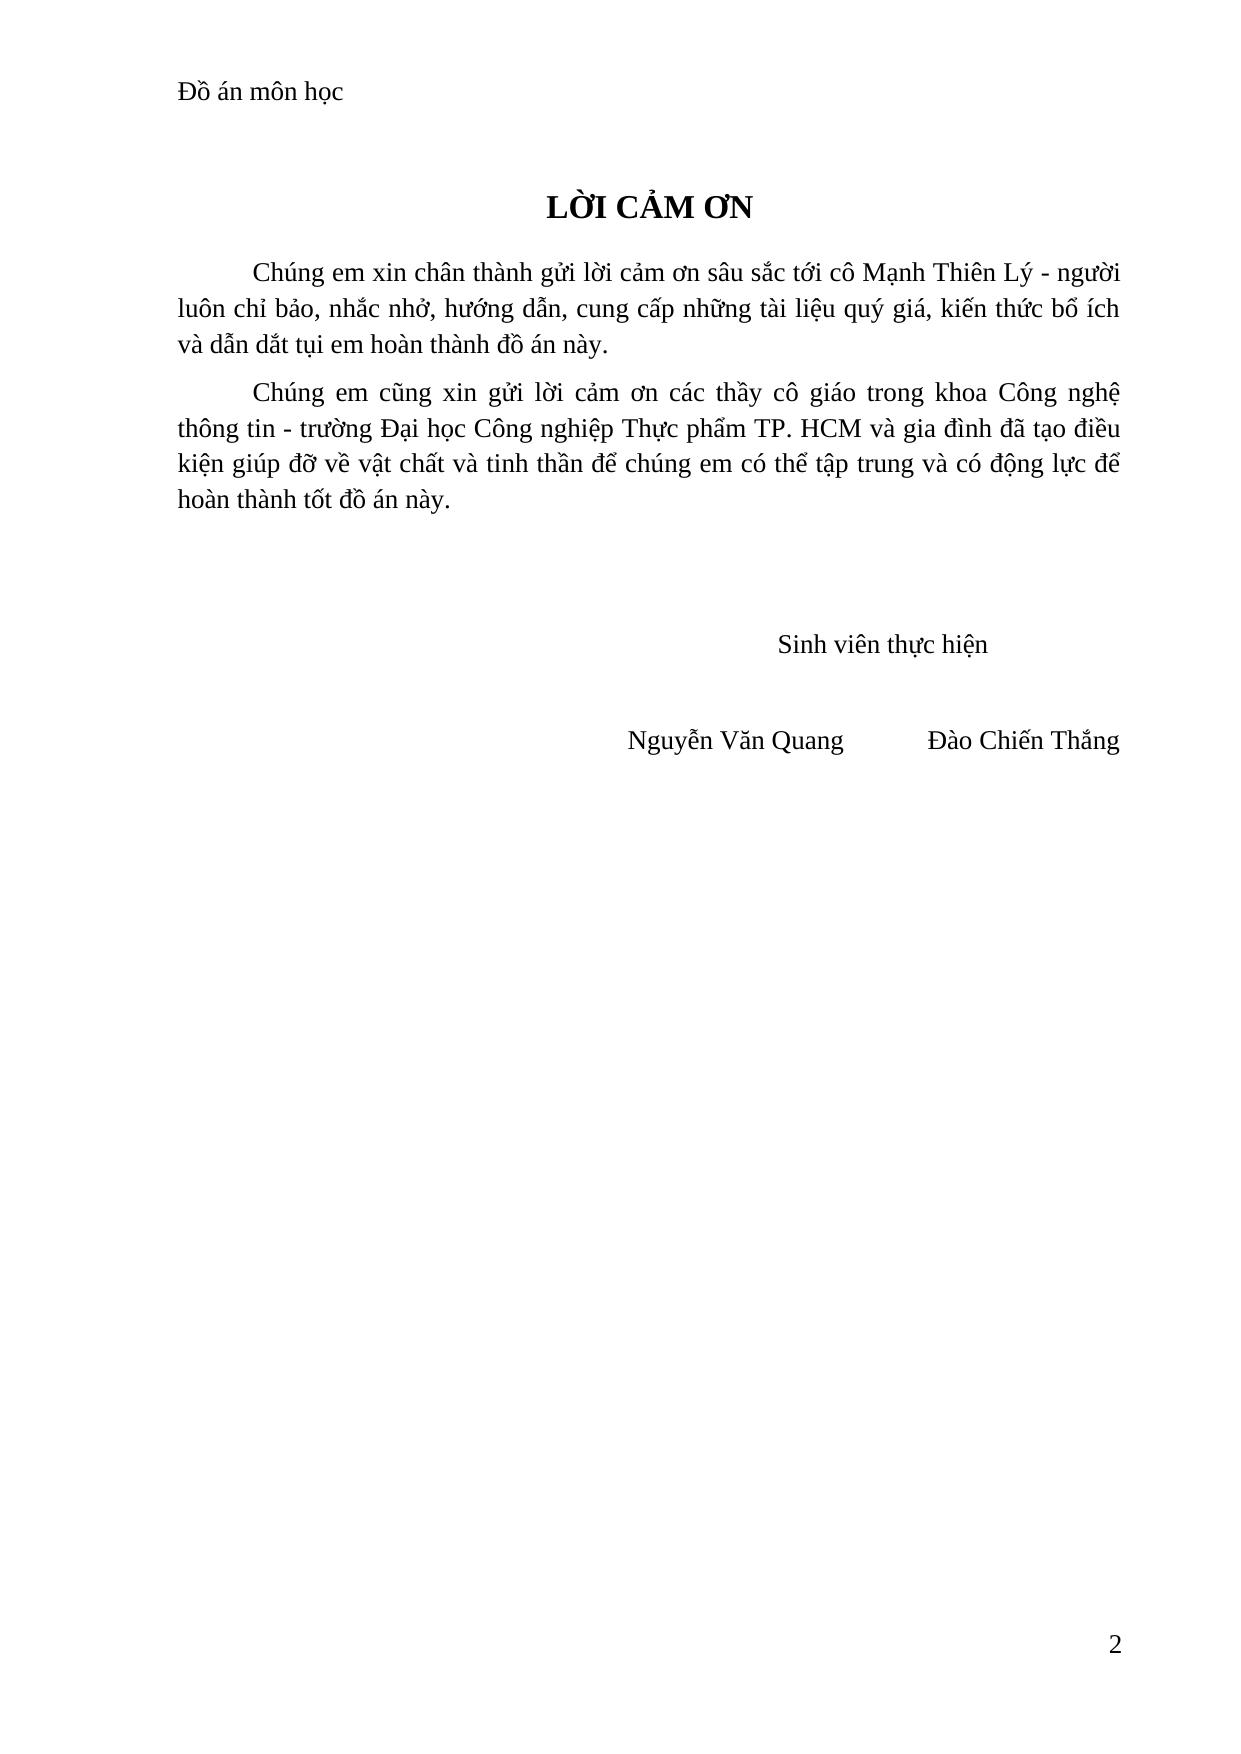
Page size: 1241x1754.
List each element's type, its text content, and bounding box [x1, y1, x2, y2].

text Chúng em xin chân thành gửi lời cảm ơn sâu sắc tới cô Mạnh Thiên Lý - người luôn chỉ bảo, nhắc nhở, hướng dẫn, cung cấp những tài liệu quý giá, kiến thức bổ ích và dẫn dắt tụi em hoàn thành đồ án này. [177, 256, 1122, 359]
text Chúng em cũng xin gửi lời cảm ơn các thầy cô giáo trong khoa Công nghệ thông tin - trường Đại học Công nghiệp Thực phẩm TP. HCM và gia đình đã tạo điều kiện giúp đỡ về vật chất và tinh thần để chúng em có thể tập trung và có động lực để hoàn thành tốt đồ án này. [177, 376, 1122, 514]
text Nguyễn Văn Quang Đào Chiến Thắng [177, 724, 1122, 756]
text Sinh viên thực hiện [177, 628, 1122, 659]
subtitle LỜI CẢM ƠN [177, 187, 1122, 226]
